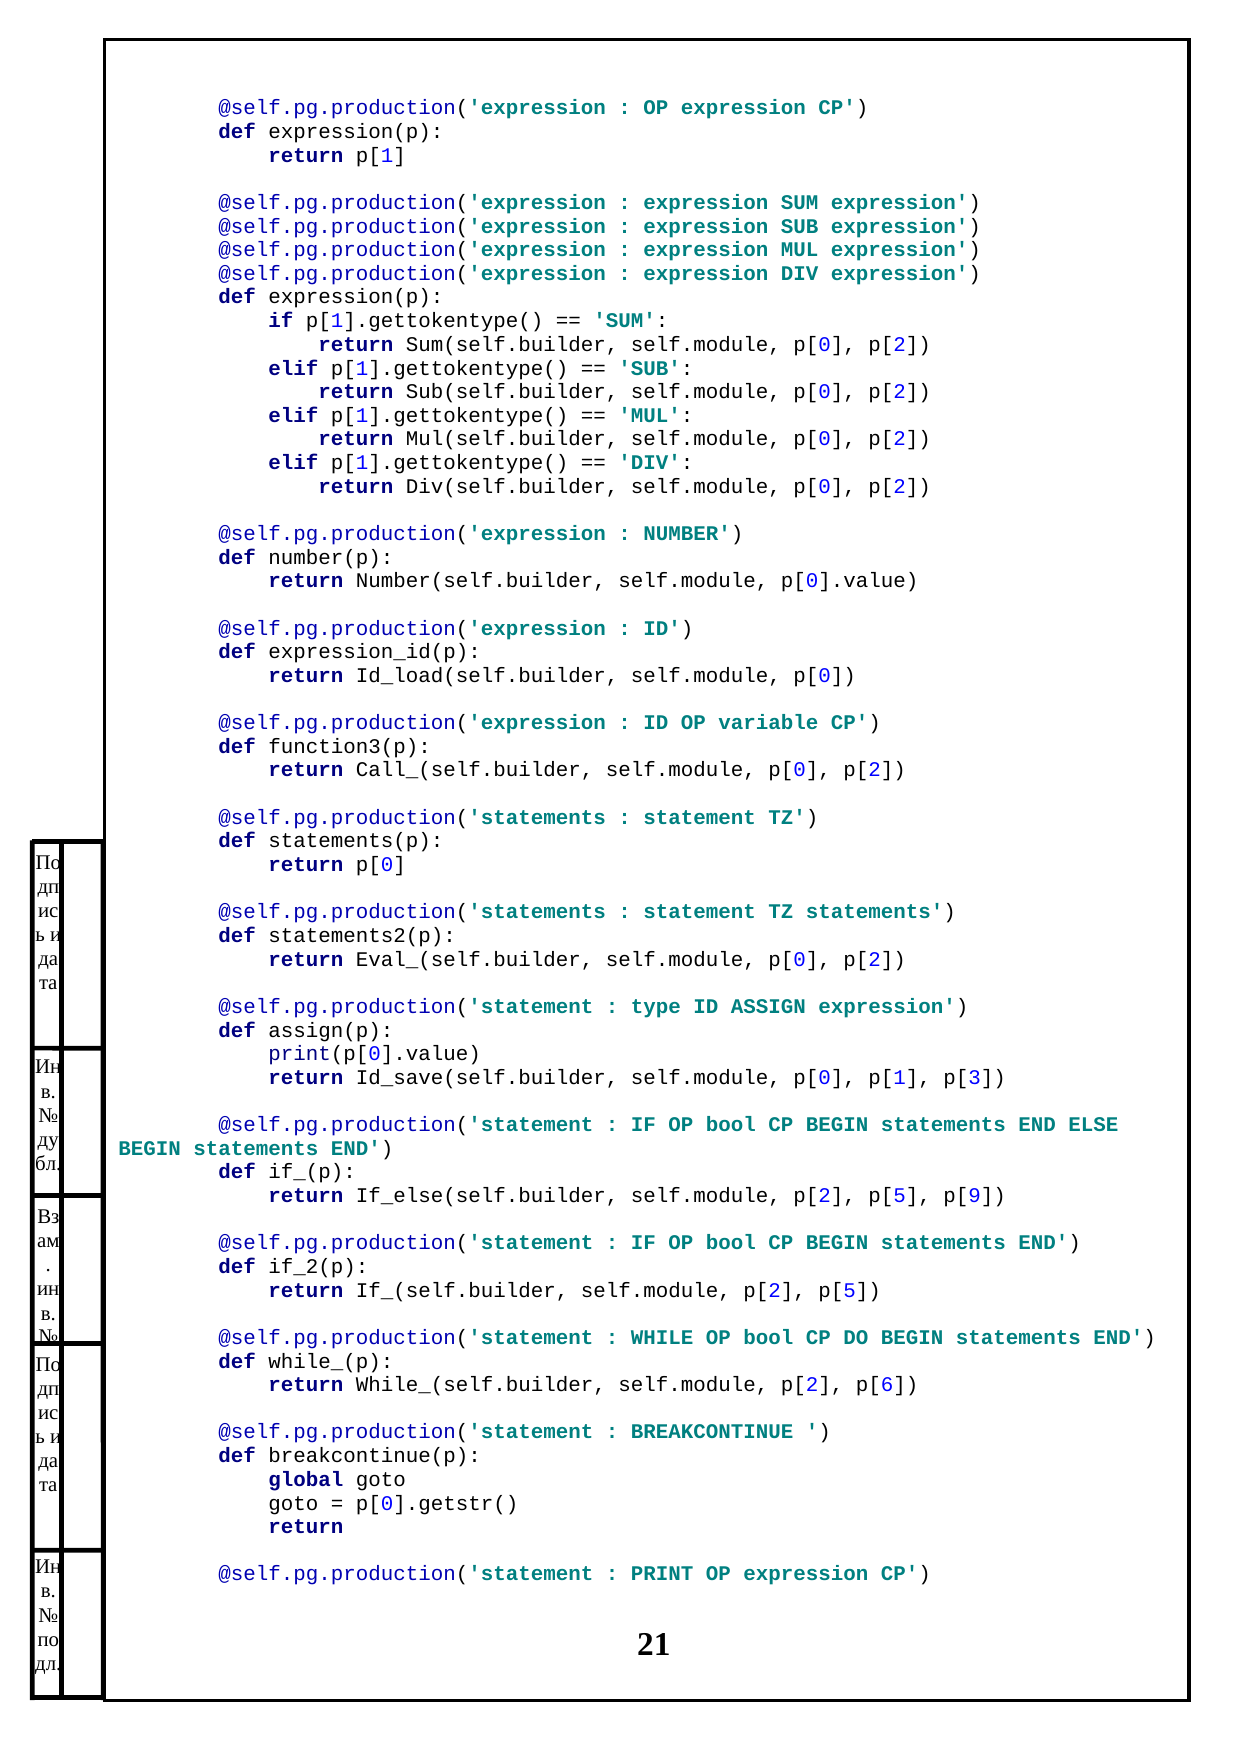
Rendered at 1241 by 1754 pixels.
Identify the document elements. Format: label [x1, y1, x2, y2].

text [118, 97, 1181, 1587]
